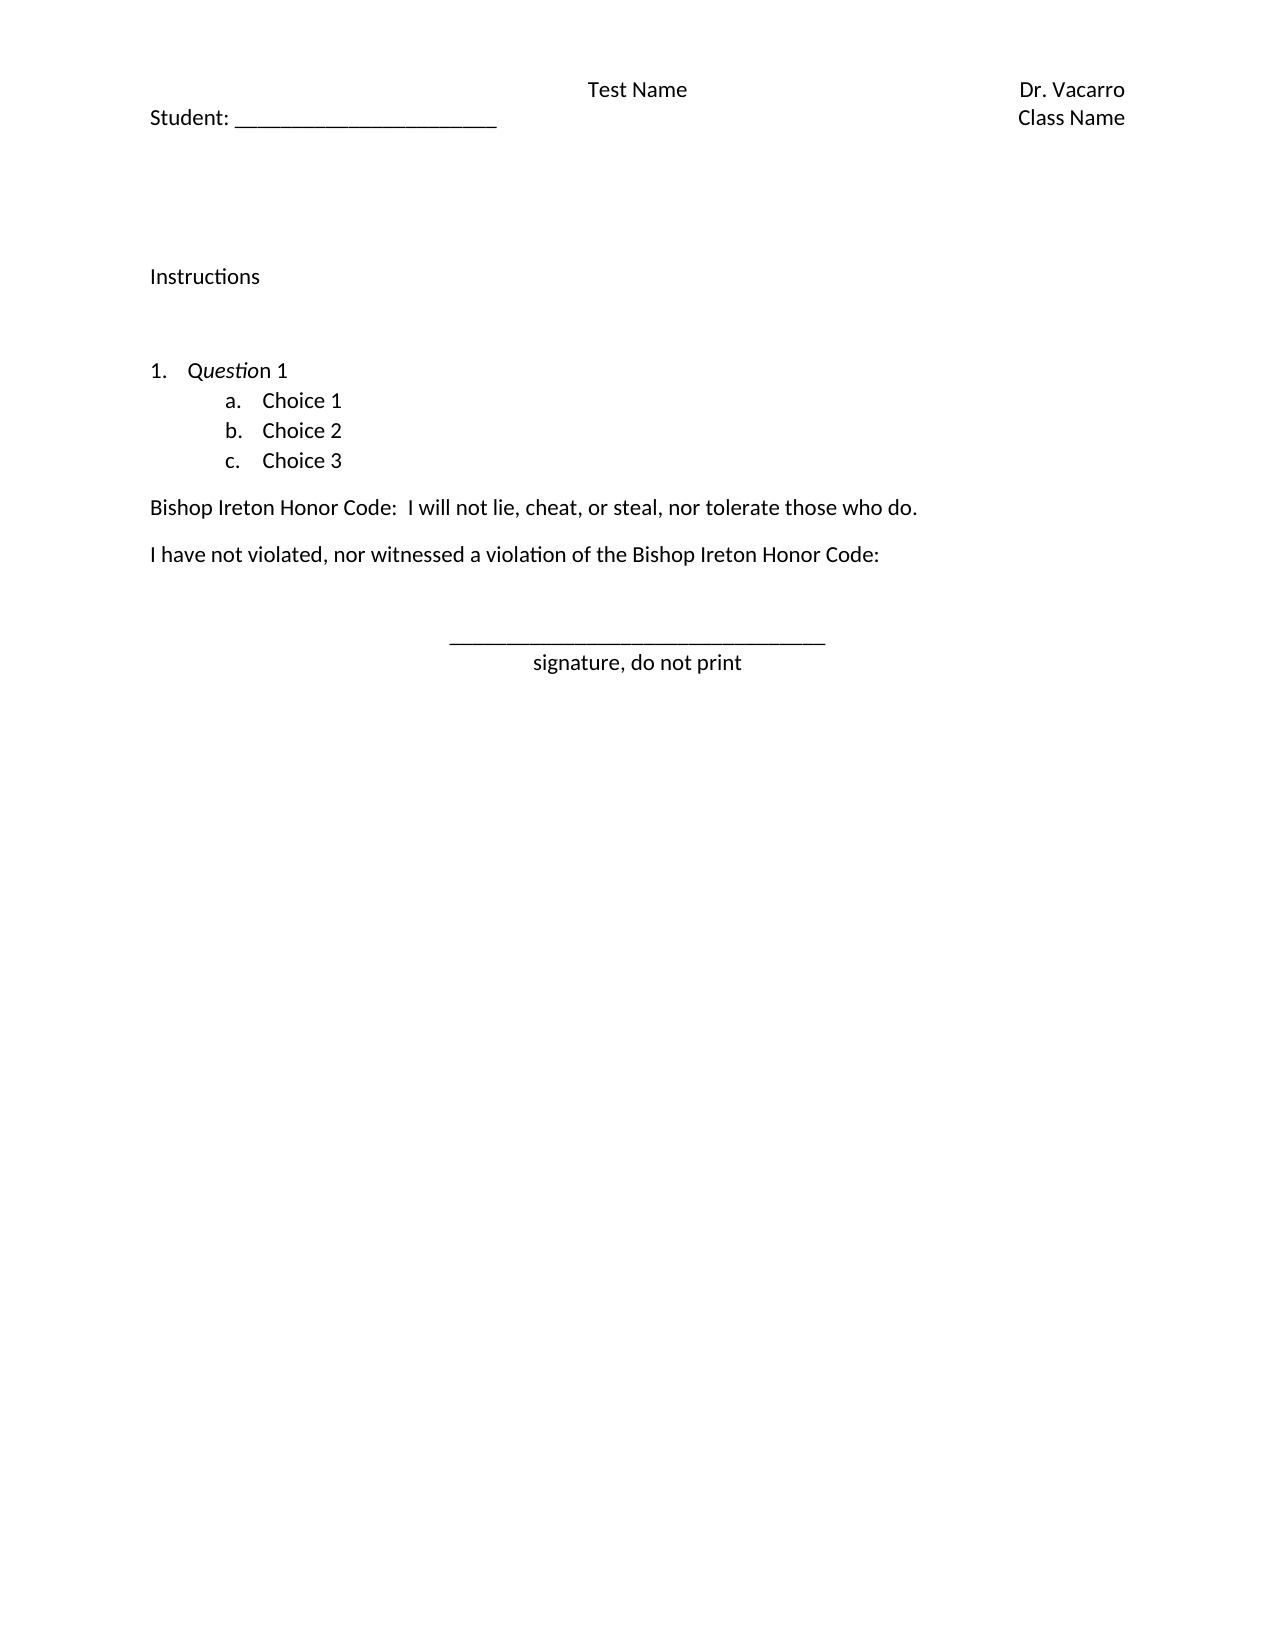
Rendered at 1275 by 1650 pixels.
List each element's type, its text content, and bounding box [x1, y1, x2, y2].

list Choice 2 [225, 416, 1125, 444]
list Question 1 [150, 356, 1125, 384]
text signature, do not print [150, 648, 1125, 676]
text I have not violated, nor witnessed a violation of the Bishop Ireton Honor Code: [150, 540, 1125, 568]
text Bishop Ireton Honor Code: I will not lie, cheat, or steal, nor tolerate those who do. [150, 493, 1125, 521]
text _________________________________ [150, 620, 1125, 648]
text Instructions [150, 262, 1125, 290]
list Choice 1 [225, 386, 1125, 414]
list Choice 3 [225, 446, 1125, 474]
